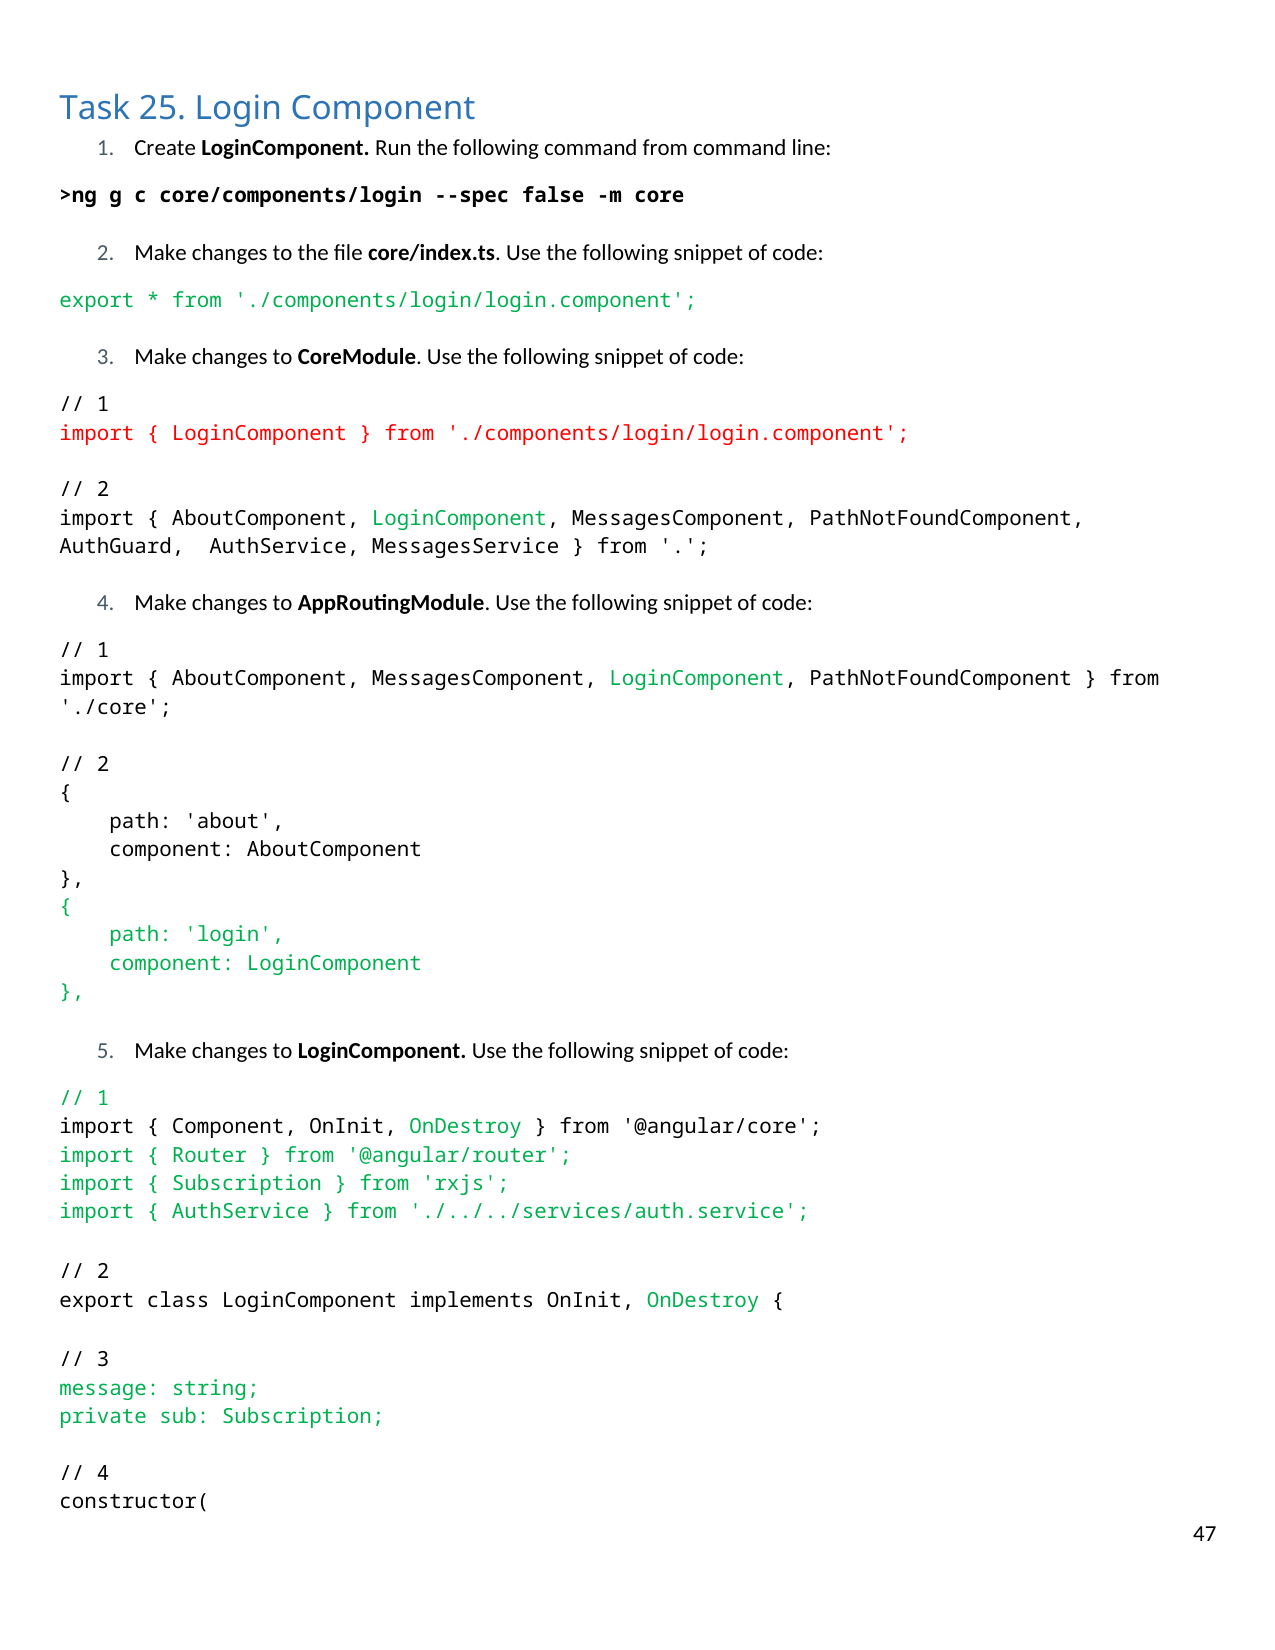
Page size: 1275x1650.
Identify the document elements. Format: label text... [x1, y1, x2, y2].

text // 2 [59, 474, 1216, 503]
text import { Subscription } from 'rxjs'; [59, 1168, 1216, 1197]
text private sub: Subscription; [59, 1401, 1216, 1430]
text { [59, 777, 1216, 806]
text message: string; [59, 1373, 1216, 1401]
text // 1 [59, 389, 1216, 418]
text constructor( [59, 1487, 1216, 1515]
text // 1 [59, 1083, 1216, 1111]
text import { AuthService } from './../../services/auth.service'; [59, 1197, 1216, 1225]
text // 3 [59, 1344, 1216, 1373]
text import { Component, OnInit, OnDestroy } from '@angular/core'; [59, 1111, 1216, 1140]
text path: 'login', [59, 919, 1216, 948]
list Make changes to the file core/index.ts. Use the following snippet of code: [97, 238, 1216, 267]
text component: LoginComponent [59, 948, 1216, 976]
text }, [59, 976, 1216, 1005]
text path: 'about', [59, 806, 1216, 834]
list Make changes to AppRoutingModule. Use the following snippet of code: [97, 588, 1216, 616]
text component: AboutComponent [59, 834, 1216, 863]
text import { AboutComponent, LoginComponent, MessagesComponent, PathNotFoundComponent, AuthGuard, AuthService, MessagesService } from '.'; [59, 503, 1216, 560]
subtitle Task 25. Login Component [59, 84, 1216, 129]
list Create LoginComponent. Run the following command from command line: [97, 133, 1216, 161]
text import { LoginComponent } from './components/login/login.component'; [59, 418, 1216, 446]
text // 1 [59, 635, 1216, 663]
text >ng g c core/components/login --spec false -m core [59, 180, 1216, 208]
text export class LoginComponent implements OnInit, OnDestroy { [59, 1285, 1216, 1313]
list Make changes to CoreModule. Use the following snippet of code: [97, 342, 1216, 370]
list Make changes to LoginComponent. Use the following snippet of code: [97, 1036, 1216, 1064]
text import { Router } from '@angular/router'; [59, 1140, 1216, 1168]
text }, [59, 863, 1216, 891]
text { [59, 891, 1216, 919]
text import { AboutComponent, MessagesComponent, LoginComponent, PathNotFoundComponent } from './core'; [59, 663, 1216, 720]
text export * from './components/login/login.component'; [59, 285, 1216, 314]
text // 2 [59, 1256, 1216, 1285]
text // 2 [59, 749, 1216, 777]
text // 4 [59, 1458, 1216, 1487]
